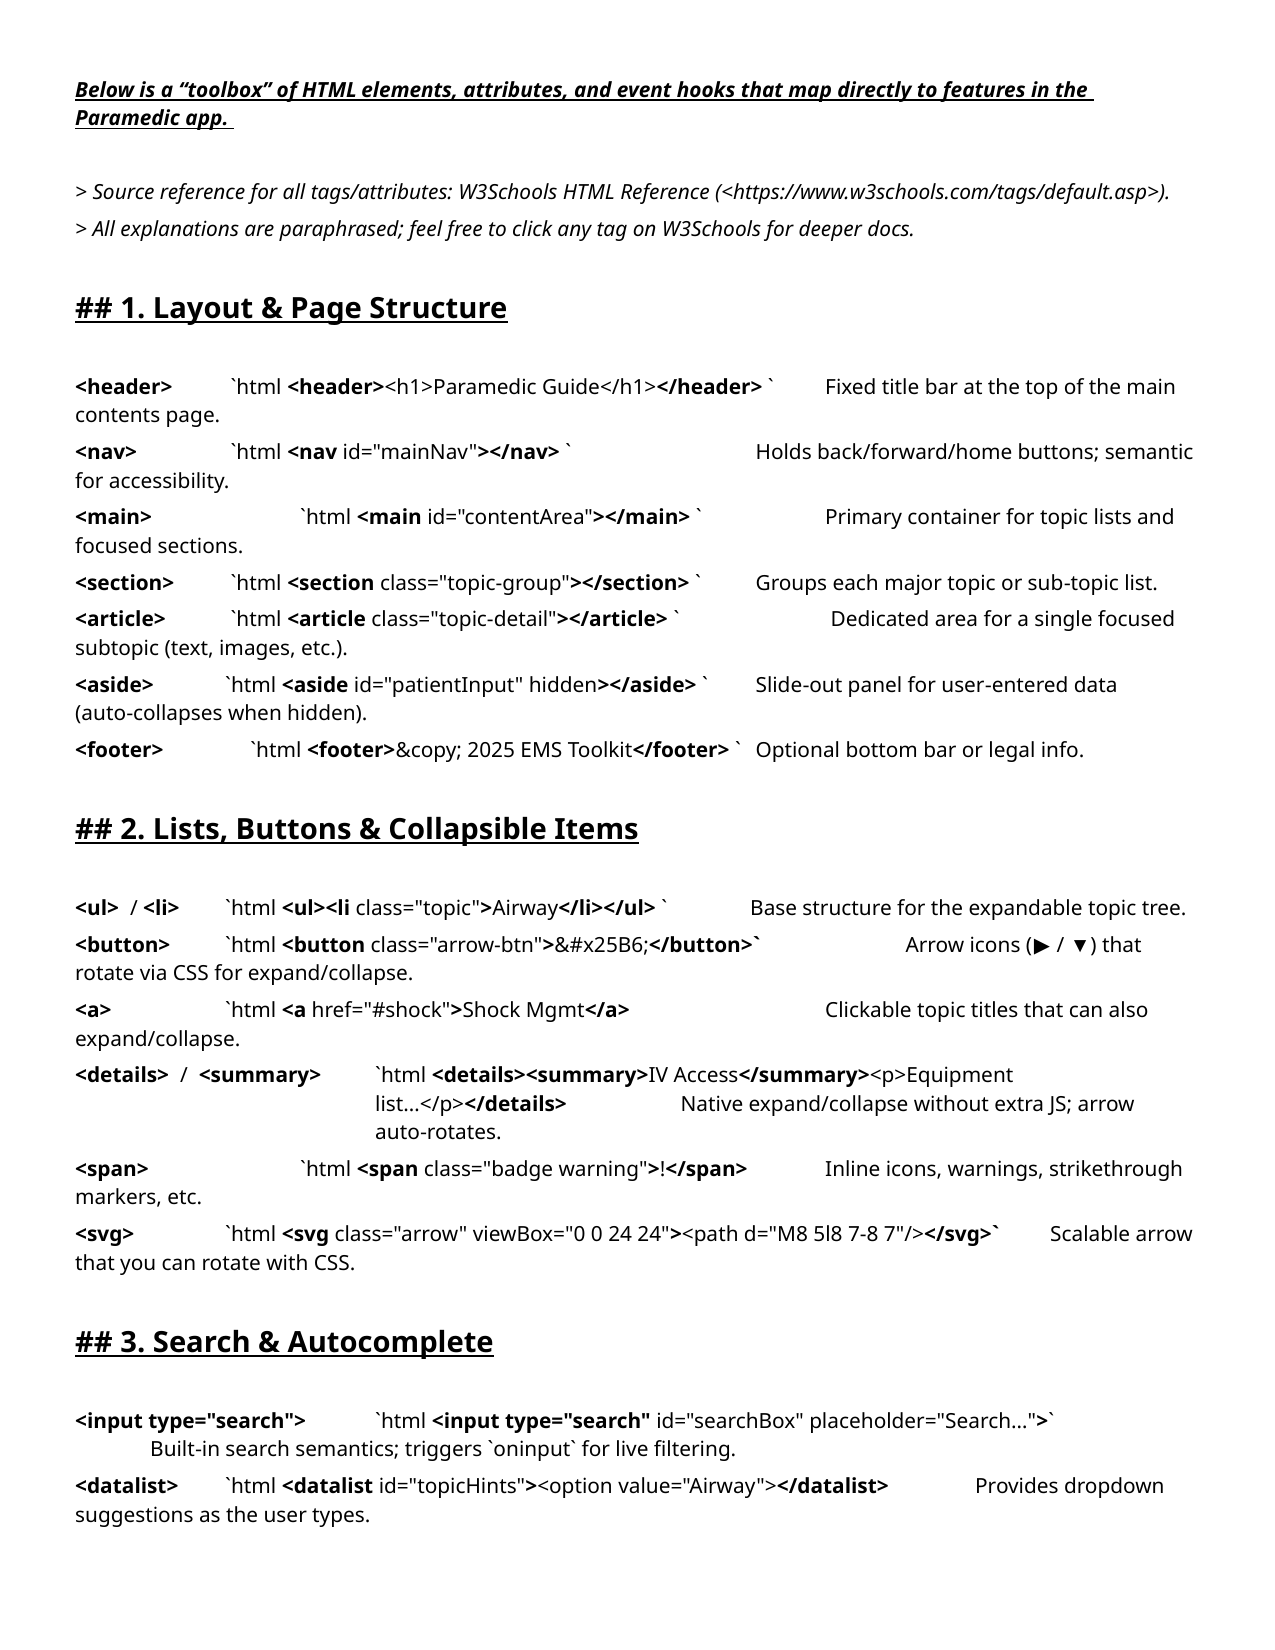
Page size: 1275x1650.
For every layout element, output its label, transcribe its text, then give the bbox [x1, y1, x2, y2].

text <input type="search"> `html <input type="search" id="searchBox" placeholder="Search…">` Built‑in search semantics; triggers `oninput` for live filtering. [75, 1406, 1200, 1463]
text Below is a “toolbox” of HTML elements, attributes, and event hooks that map directly to features in the Paramedic app. [75, 75, 1200, 132]
text ## 2. Lists, Buttons & Collapsible Items [75, 808, 1200, 848]
text <a> `html <a href="#shock">Shock Mgmt</a> Clickable topic titles that can also expand/collapse. [75, 995, 1200, 1052]
text ## 3. Search & Autocomplete [75, 1321, 1200, 1361]
text > Source reference for all tags/attributes: W3Schools HTML Reference (<https://www.w3schools.com/tags/default.asp>). [75, 177, 1200, 205]
text <svg> `html <svg class="arrow" viewBox="0 0 24 24"><path d="M8 5l8 7-8 7"/></svg>` Scalable arrow that you can rotate with CSS. [75, 1219, 1200, 1276]
text <article> `html <article class="topic-detail"></article> ` Dedicated area for a single focused subtopic (text, images, etc.). [75, 604, 1200, 661]
text <ul> / <li> `html <ul><li class="topic">Airway</li></ul> ` Base structure for the expandable topic tree. [75, 893, 1200, 922]
text <button> `html <button class="arrow-btn">&#x25B6;</button>` Arrow icons (▶ / ▼) that rotate via CSS for expand/collapse. [75, 930, 1200, 987]
text ## 1. Layout & Page Structure [75, 287, 1200, 327]
text <nav> `html <nav id="mainNav"></nav> ` Holds back/forward/home buttons; semantic for accessibility. [75, 437, 1200, 494]
text <aside> `html <aside id="patientInput" hidden></aside> ` Slide‑out panel for user‑entered data (auto‑collapses when hidden). [75, 670, 1200, 727]
text <main> `html <main id="contentArea"></main> ` Primary container for topic lists and focused sections. [75, 502, 1200, 559]
text <details> / <summary> `html <details><summary>IV Access</summary><p>Equipment list…</p></details> Native expand/collapse without extra JS; arrow auto‑rotates. [75, 1060, 1200, 1146]
text <header> `html <header><h1>Paramedic Guide</h1></header> ` Fixed title bar at the top of the main contents page. [75, 372, 1200, 429]
text <span> `html <span class="badge warning">!</span> Inline icons, warnings, strikethrough markers, etc. [75, 1154, 1200, 1211]
text <datalist> `html <datalist id="topicHints"><option value="Airway"></datalist> Provides dropdown suggestions as the user types. [75, 1471, 1200, 1528]
text <section> `html <section class="topic-group"></section> ` Groups each major topic or sub‑topic list. [75, 568, 1200, 596]
text <footer> `html <footer>&copy; 2025 EMS Toolkit</footer> ` Optional bottom bar or legal info. [75, 735, 1200, 763]
text > All explanations are paraphrased; feel free to click any tag on W3Schools for deeper docs. [75, 214, 1200, 242]
